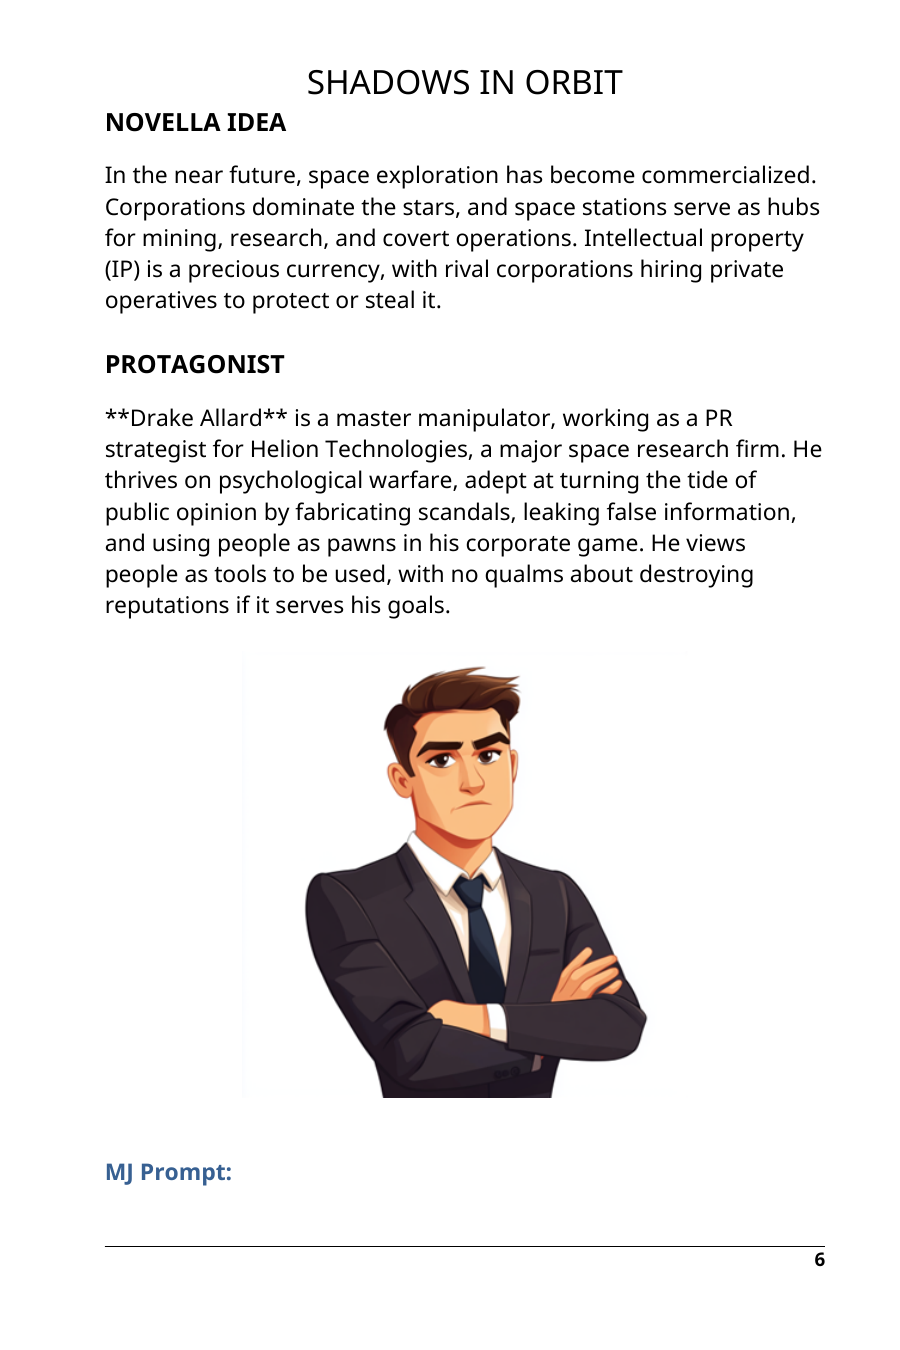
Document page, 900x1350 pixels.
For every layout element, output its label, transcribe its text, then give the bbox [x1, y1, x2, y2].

subtitle PROTAGONIST [104, 347, 825, 381]
text **Drake Allard** is a master manipulator, working as a PR strategist for Helion Technologies, a major space research firm. He thrives on psychological warfare, adept at turning the tide of public opinion by fabricating scandals, leaking false information, and using people as pawns in his corporate game. He views people as tools to be used, with no qualms about destroying reputations if it serves his goals. [104, 402, 825, 621]
picture [242, 651, 688, 1098]
text In the near future, space exploration has become commercialized. Corporations dominate the stars, and space stations serve as hubs for mining, research, and covert operations. Intellectual property (IP) is a precious currency, with rival corporations hiring private operatives to protect or steal it. [104, 159, 825, 316]
subtitle NOVELLA IDEA [104, 104, 825, 138]
subtitle MJ Prompt: [104, 1156, 825, 1187]
